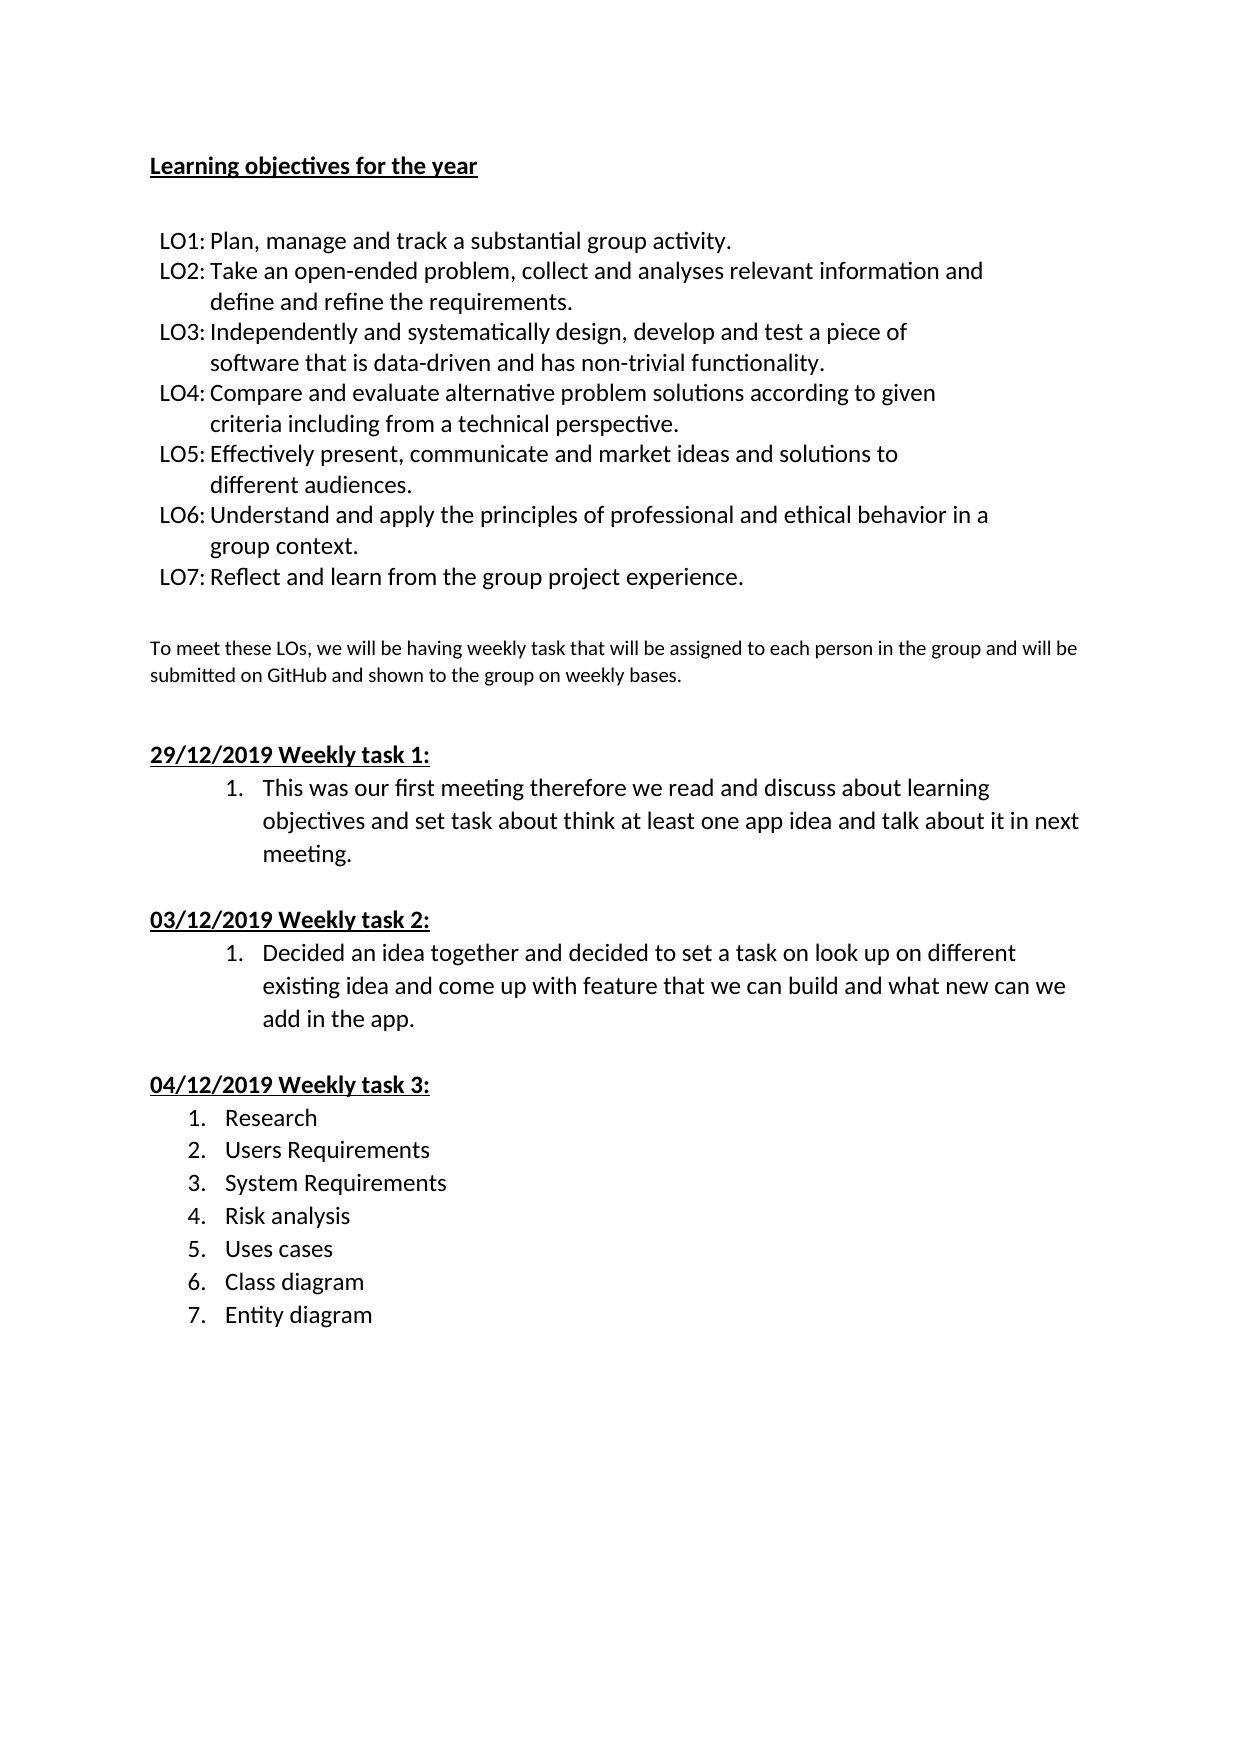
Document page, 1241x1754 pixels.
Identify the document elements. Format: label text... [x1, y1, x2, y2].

text To meet these LOs, we will be having weekly task that will be assigned to each person in the group and will be submitted on GitHub and shown to the group on weekly bases. [150, 635, 1090, 688]
list Uses cases [187, 1233, 1090, 1264]
list Take an open-ended problem, collect and analyses relevant information and define and refine the requirements. [159, 256, 991, 317]
list Risk analysis [187, 1201, 1090, 1231]
list Effectively present, communicate and market ideas and solutions to different audiences. [159, 439, 991, 500]
list Users Requirements [187, 1135, 1090, 1165]
list Plan, manage and track a substantial group activity. [159, 225, 991, 256]
text Learning objectives for the year [150, 150, 1090, 181]
list Class diagram [187, 1266, 1090, 1297]
text 29/12/2019 Weekly task 1: [150, 740, 1090, 770]
list Compare and evaluate alternative problem solutions according to given criteria including from a technical perspective. [159, 378, 991, 439]
list Entity diagram [187, 1299, 1090, 1330]
list Understand and apply the principles of professional and ethical behavior in a group context. [159, 500, 991, 561]
list Decided an idea together and decided to set a task on look up on different existing idea and come up with feature that we can build and what new can we add in the app. [225, 937, 1090, 1033]
list Independently and systematically design, develop and test a piece of software that is data-driven and has non-trivial functionality. [159, 317, 991, 378]
list This was our first meeting therefore we read and discuss about learning objectives and set task about think at least one app idea and talk about it in next meeting. [225, 773, 1090, 869]
text 04/12/2019 Weekly task 3: [150, 1069, 1090, 1099]
text 03/12/2019 Weekly task 2: [150, 904, 1090, 935]
list System Requirements [187, 1168, 1090, 1198]
list Research [187, 1102, 1090, 1132]
list Reflect and learn from the group project experience. [159, 561, 991, 591]
